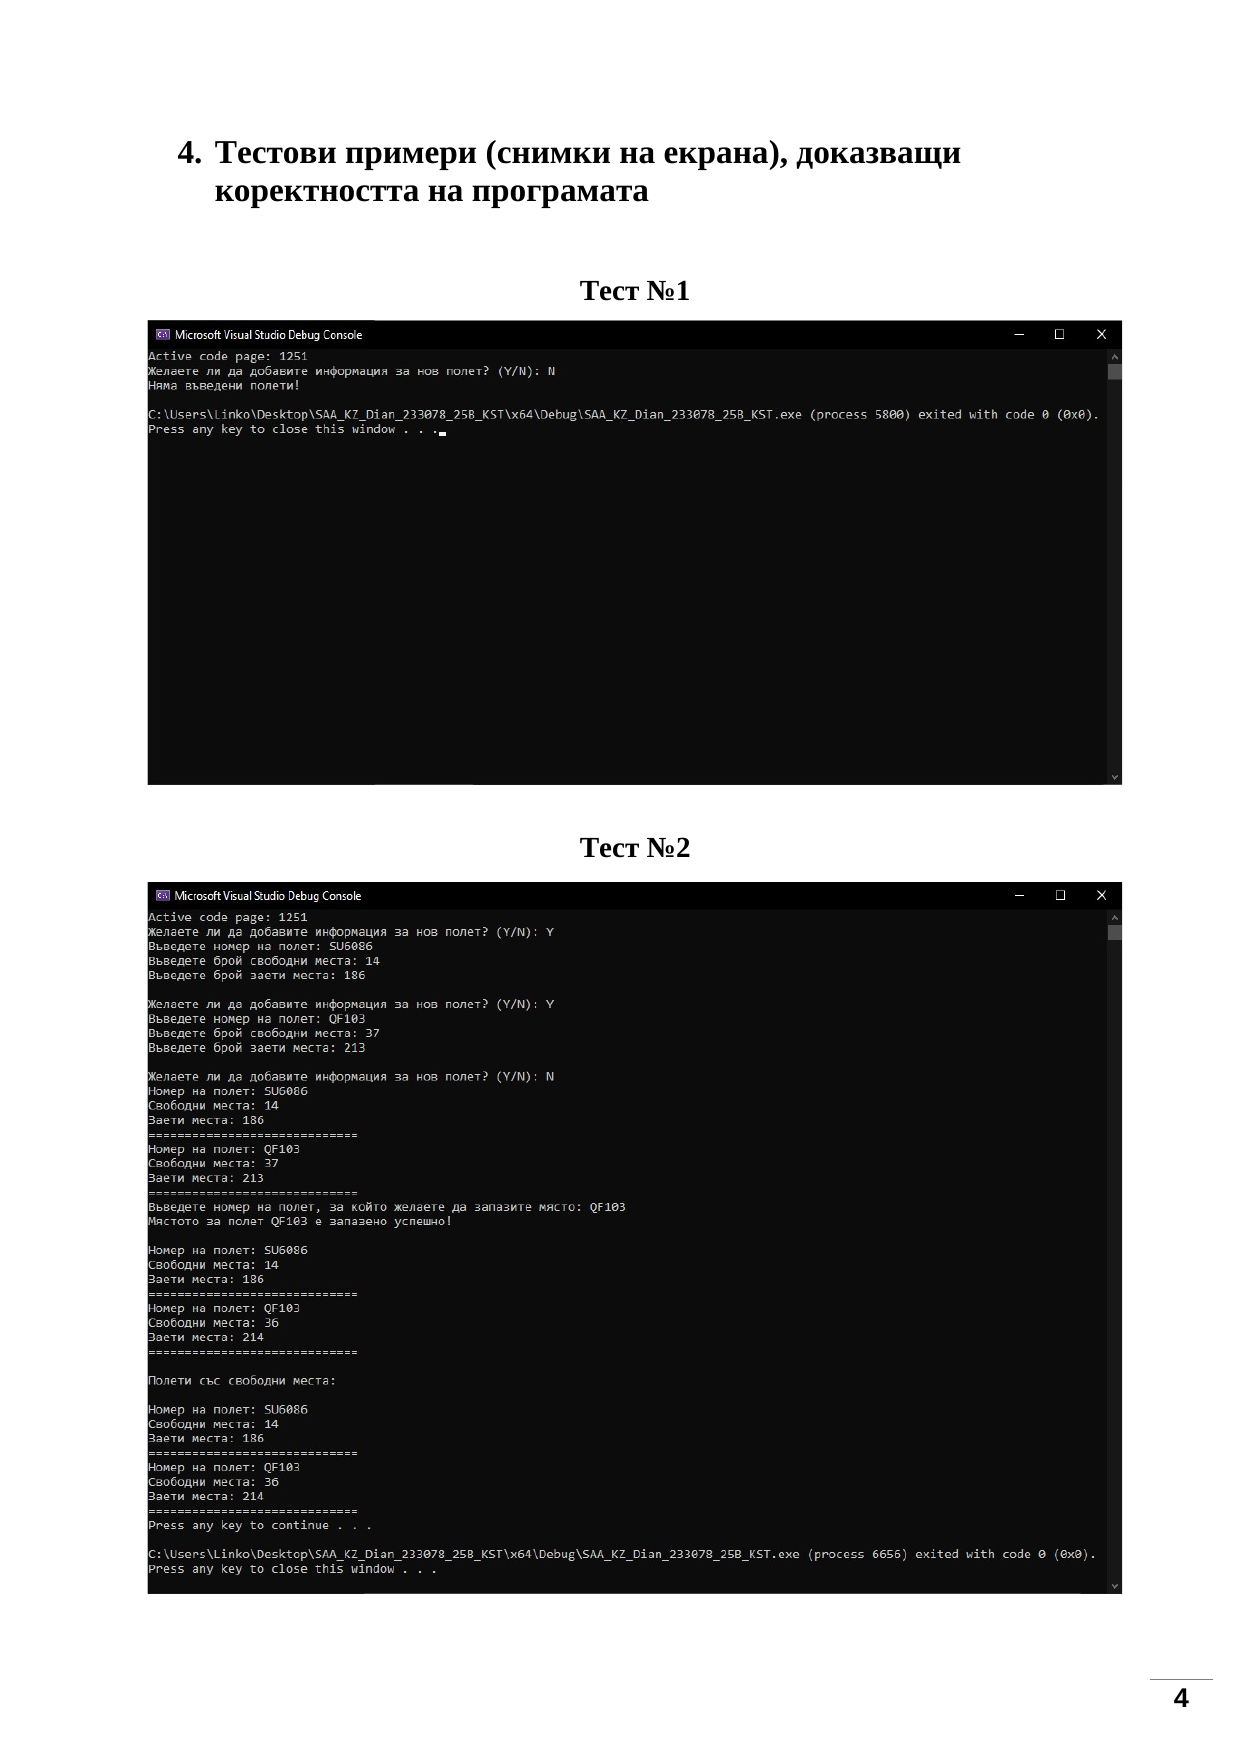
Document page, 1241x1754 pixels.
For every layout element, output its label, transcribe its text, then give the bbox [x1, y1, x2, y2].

list Тестови примери (снимки на екрана), доказващи коректността на програмата [177, 132, 1122, 209]
picture [147, 320, 1123, 785]
picture [147, 882, 1123, 1594]
